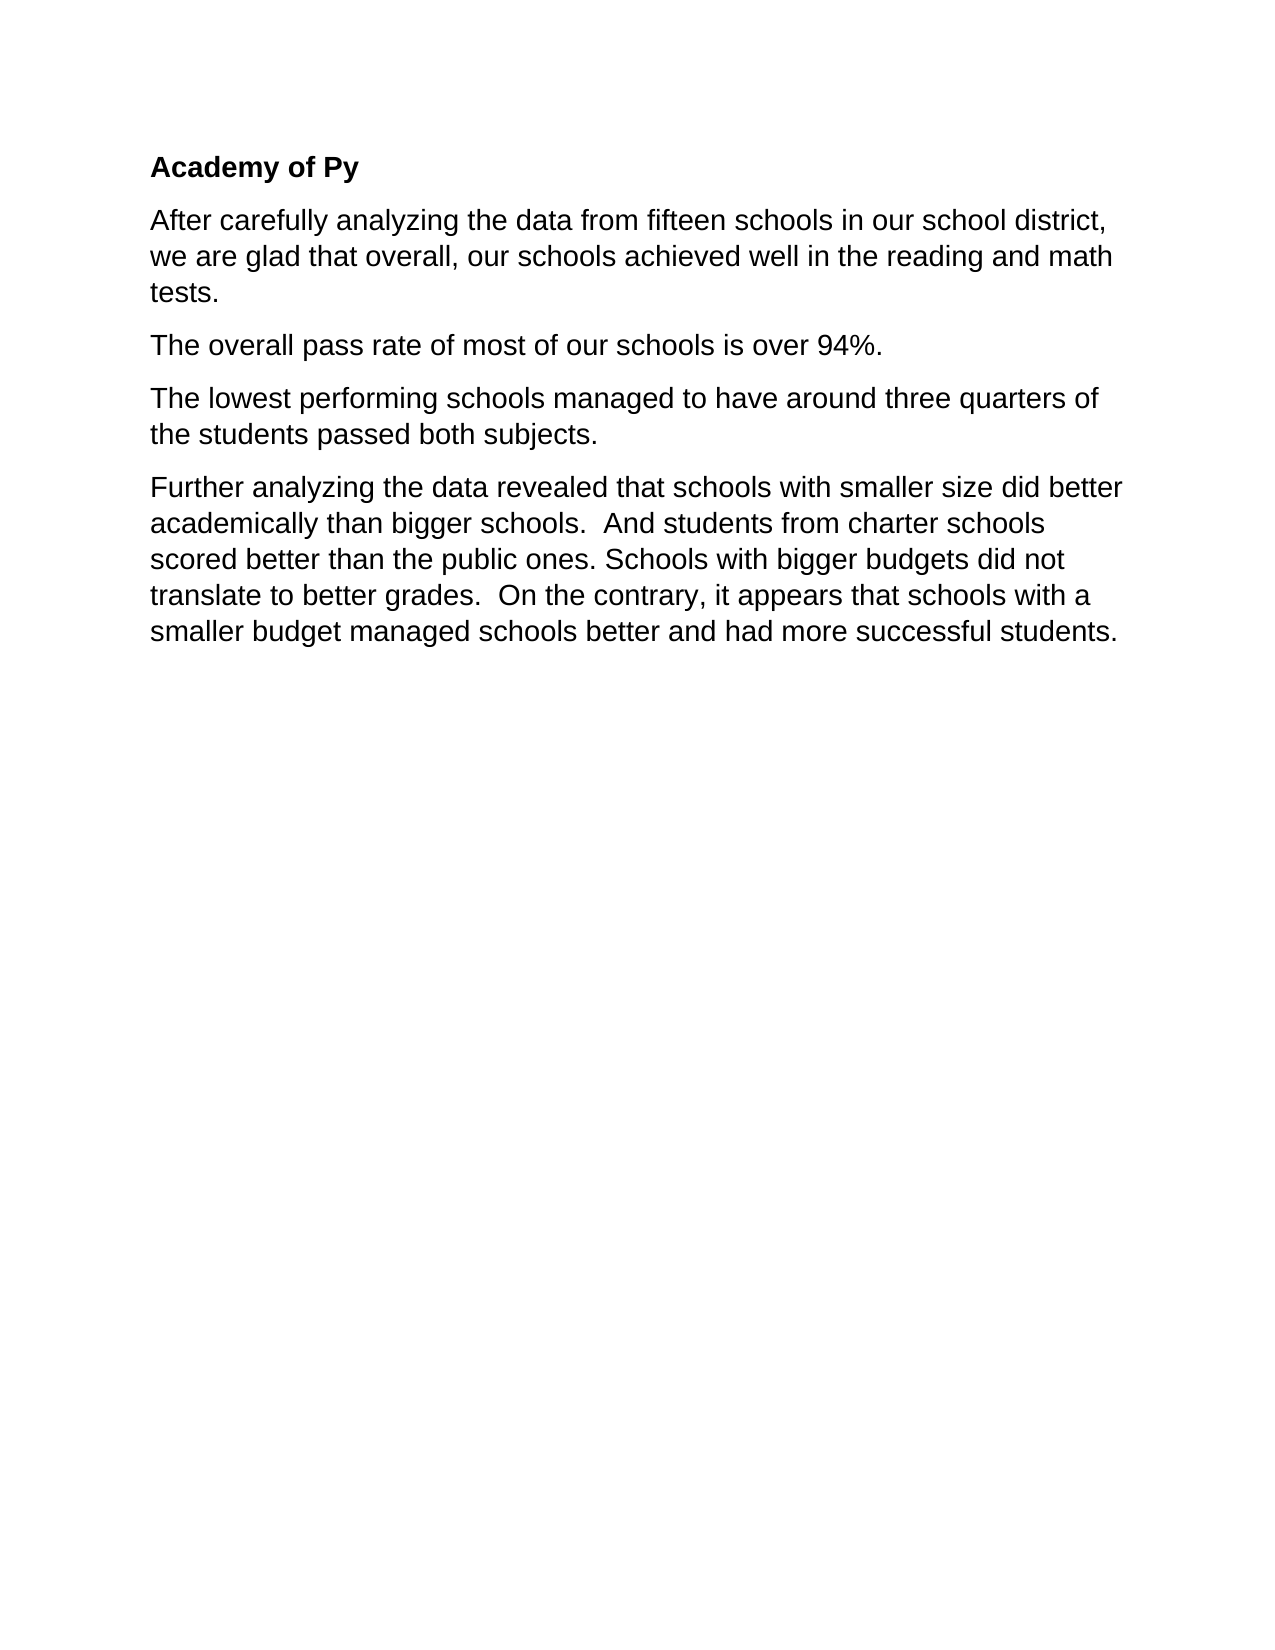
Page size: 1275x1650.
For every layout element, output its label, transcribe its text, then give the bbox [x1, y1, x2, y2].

text The lowest performing schools managed to have around three quarters of the students passed both subjects. [150, 381, 1125, 450]
text After carefully analyzing the data from fifteen schools in our school district, we are glad that overall, our schools achieved well in the reading and math tests. [150, 203, 1125, 309]
text Further analyzing the data revealed that schools with smaller size did better academically than bigger schools. And students from charter schools scored better than the public ones. Schools with bigger budgets did not translate to better grades. On the contrary, it appears that schools with a smaller budget managed schools better and had more successful students. [150, 470, 1125, 648]
text Academy of Py [150, 150, 1125, 183]
text The overall pass rate of most of our schools is over 94%. [150, 328, 1125, 361]
